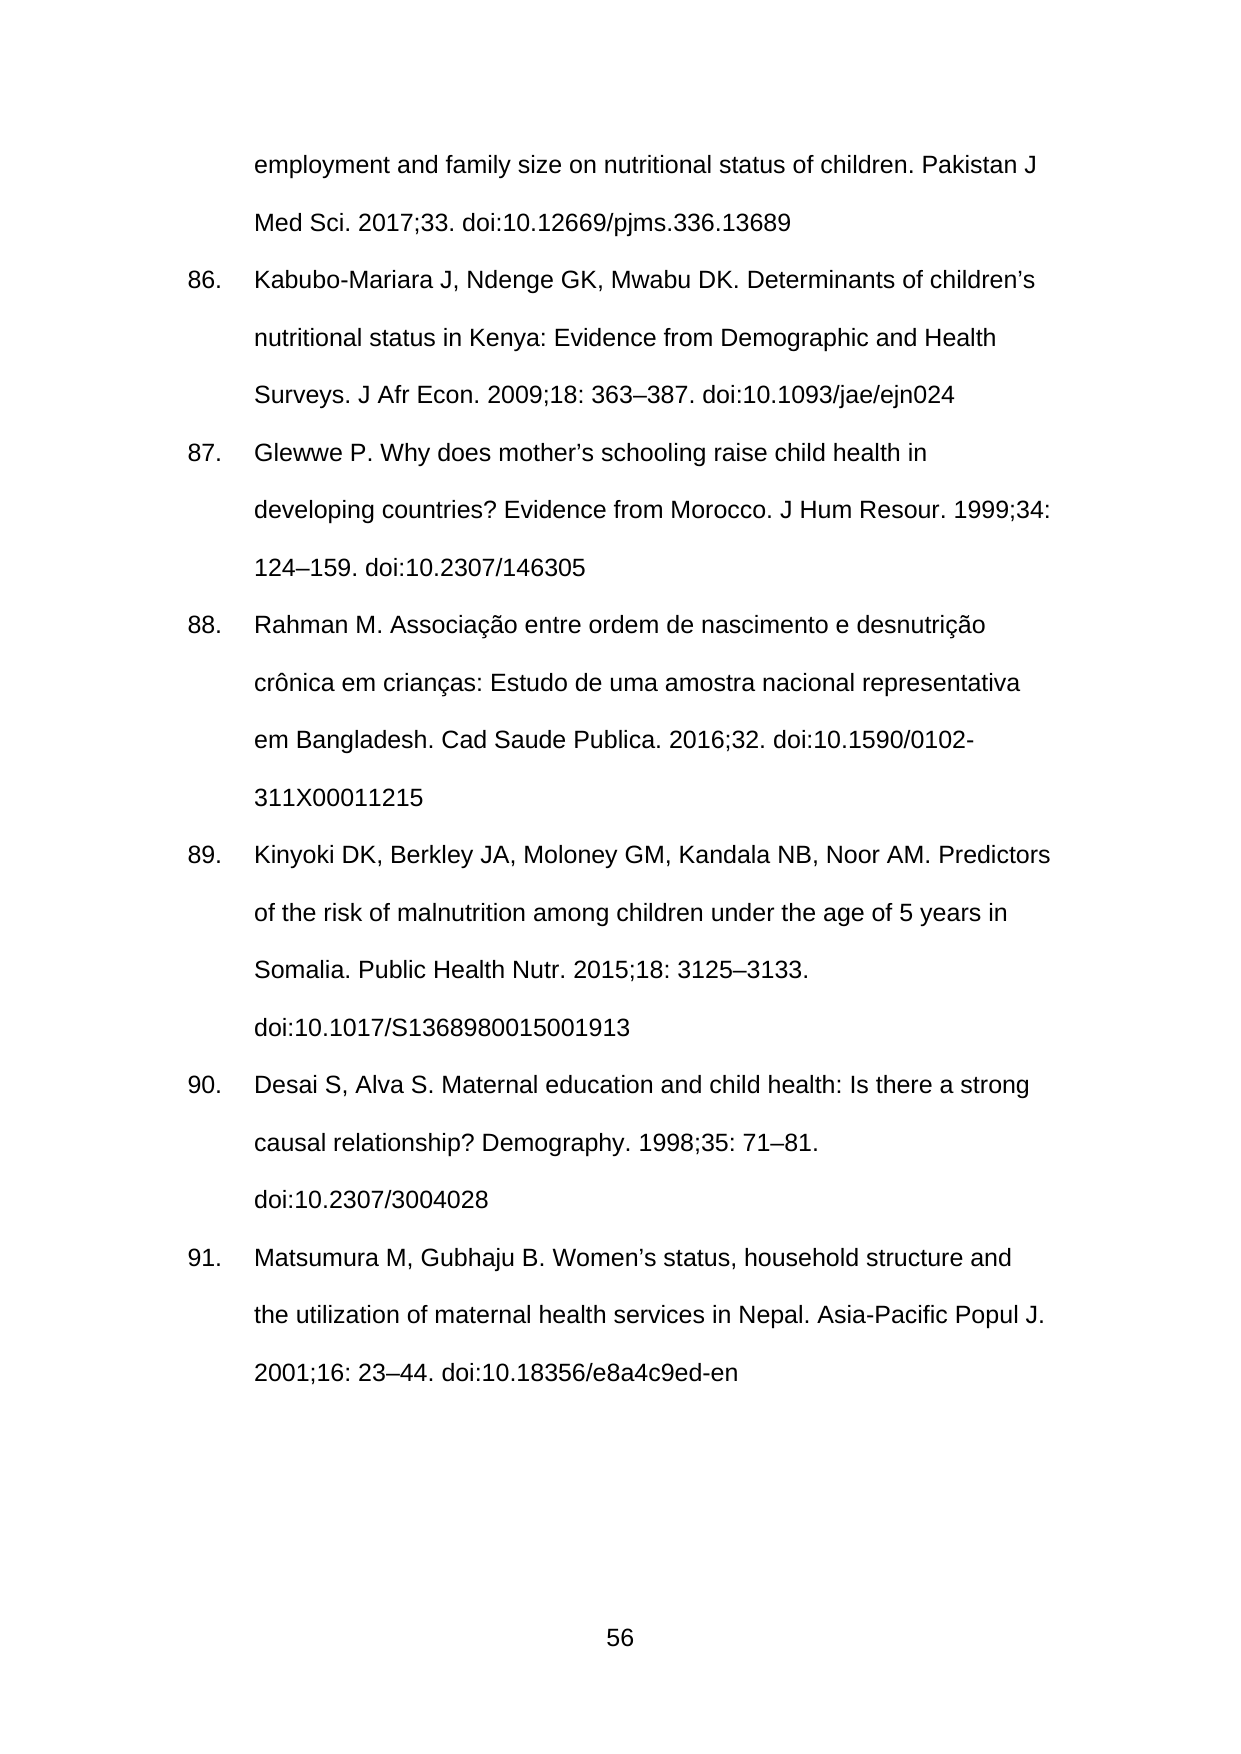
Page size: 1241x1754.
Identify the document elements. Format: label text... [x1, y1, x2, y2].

text 89. Kinyoki DK, Berkley JA, Moloney GM, Kandala NB, Noor AM. Predictors of the risk of malnutrition among children under the age of 5 years in Somalia. Public Health Nutr. 2015;18: 3125–3133. doi:10.1017/S1368980015001913 [187, 840, 1053, 1041]
text 87. Glewwe P. Why does mother’s schooling raise child health in developing countries? Evidence from Morocco. J Hum Resour. 1999;34: 124–159. doi:10.2307/146305 [187, 437, 1053, 581]
text 91. Matsumura M, Gubhaju B. Women’s status, household structure and the utilization of maternal health services in Nepal. Asia-Pacific Popul J. 2001;16: 23–44. doi:10.18356/e8a4c9ed-en [187, 1242, 1053, 1386]
text 88. Rahman M. Associação entre ordem de nascimento e desnutrição crônica em crianças: Estudo de uma amostra nacional representativa em Bangladesh. Cad Saude Publica. 2016;32. doi:10.1590/0102-311X00011215 [187, 610, 1053, 811]
text 90. Desai S, Alva S. Maternal education and child health: Is there a strong causal relationship? Demography. 1998;35: 71–81. doi:10.2307/3004028 [187, 1070, 1053, 1214]
text 86. Kabubo-Mariara J, Ndenge GK, Mwabu DK. Determinants of children’s nutritional status in Kenya: Evidence from Demographic and Health Surveys. J Afr Econ. 2009;18: 363–387. doi:10.1093/jae/ejn024 [187, 265, 1053, 409]
